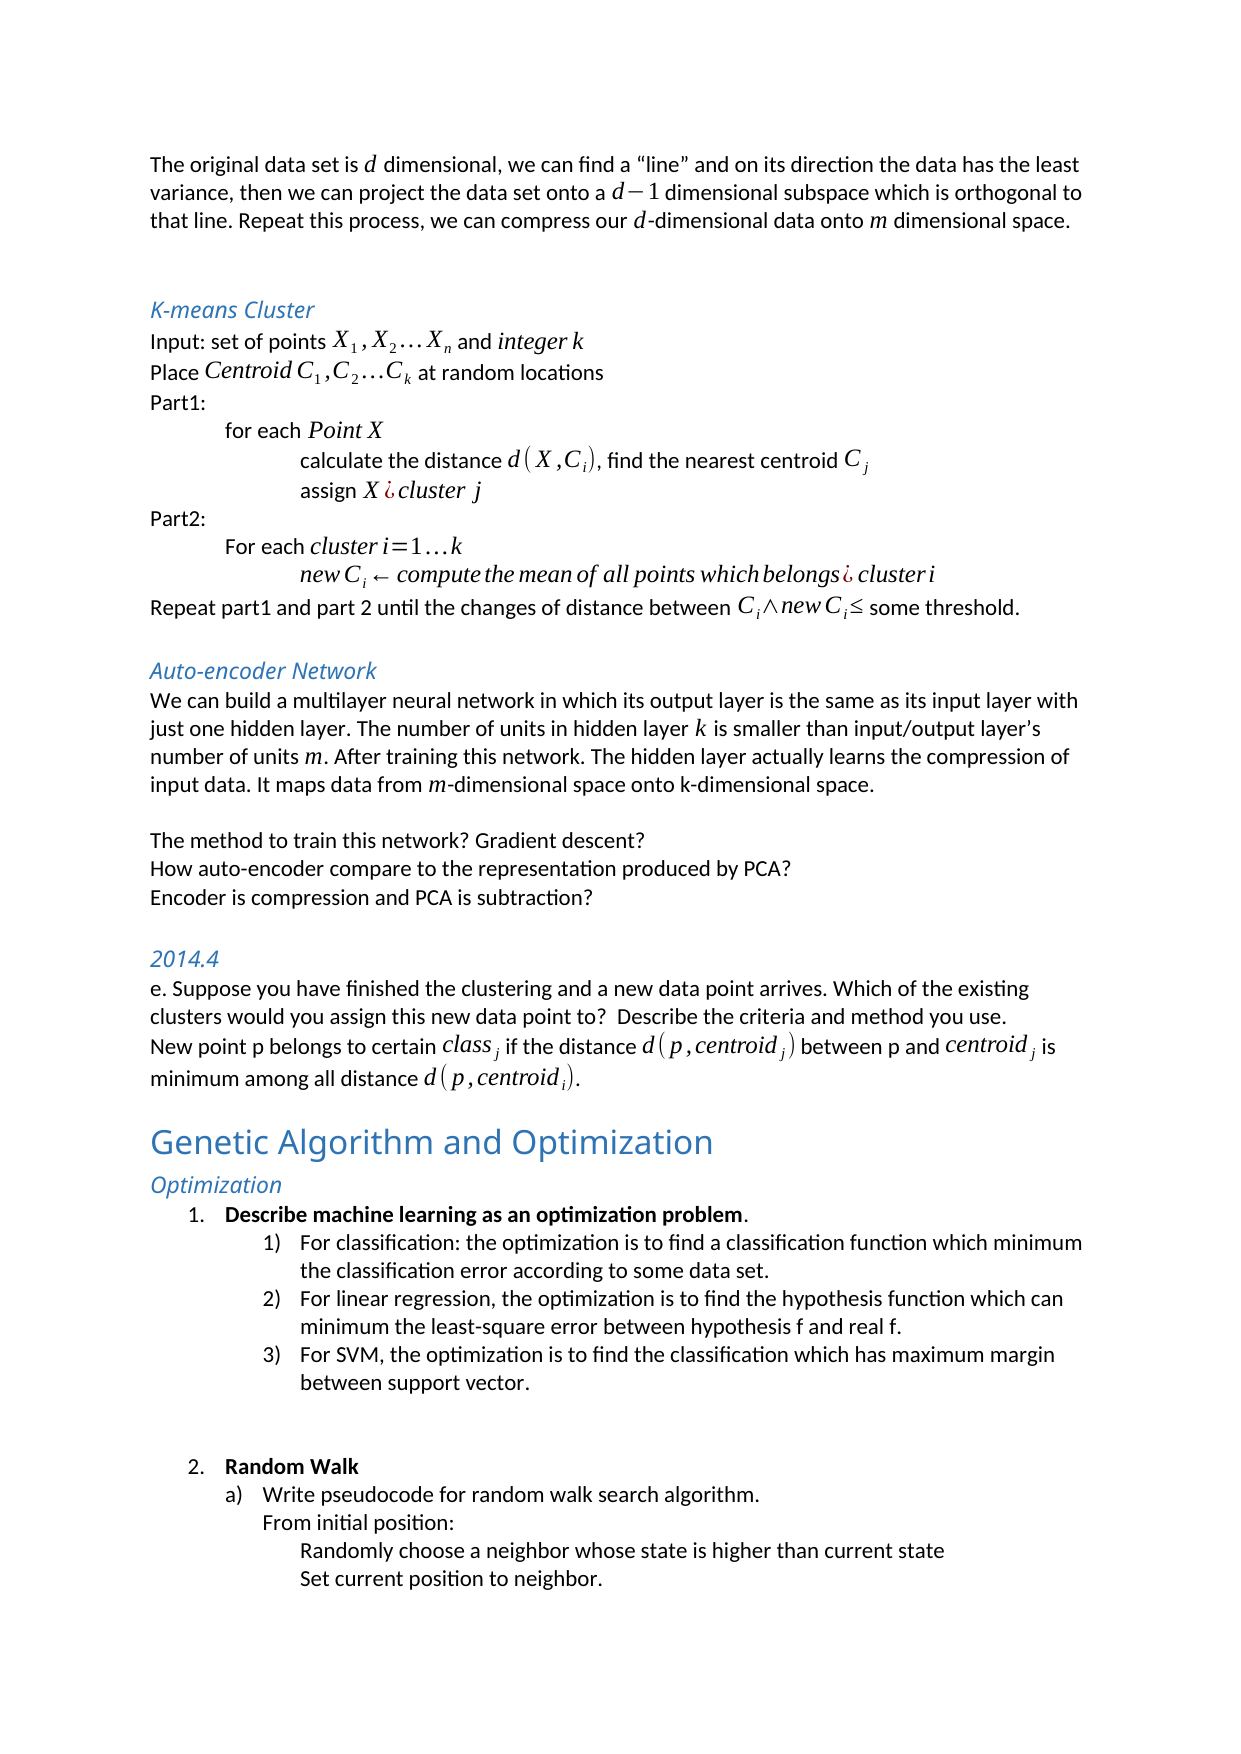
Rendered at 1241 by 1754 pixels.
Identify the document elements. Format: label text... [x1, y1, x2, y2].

text Input: set of points and [150, 326, 1090, 357]
list Randomly choose a neighbor whose state is higher than current state [262, 1536, 1090, 1564]
list Set current position to neighbor. [262, 1564, 1090, 1592]
text How auto-encoder compare to the representation produced by PCA? [150, 854, 1090, 883]
list For classification: the optimization is to find a classification function which minimum the classification error according to some data set. [262, 1228, 1090, 1284]
list For SVM, the optimization is to find the classification which has maximum margin between support vector. [262, 1340, 1090, 1396]
text We can build a multilayer neural network in which its output layer is the same as its input layer with just one hidden layer. The number of units in hidden layer is smaller than input/output layer’s number of units . After training this network. The hidden layer actually learns the compression of input data. It maps data from -dimensional space onto k-dimensional space. [150, 686, 1090, 798]
text assign [150, 476, 1090, 504]
text New point p belongs to certain if the distance between p and is minimum among all distance . [150, 1030, 1090, 1094]
subtitle K-means Cluster [150, 294, 1090, 326]
subtitle Optimization [150, 1169, 1090, 1200]
text For each [150, 532, 1090, 560]
text Place at random locations [150, 357, 1090, 388]
list From initial position: [262, 1508, 1090, 1536]
text e. Suppose you have finished the clustering and a new data point arrives. Which of the existing clusters would you assign this new data point to? Describe the criteria and method you use. [150, 974, 1090, 1030]
text for each [150, 416, 1090, 444]
list Write pseudocode for random walk search algorithm. [225, 1480, 1090, 1508]
text Encoder is compression and PCA is subtraction? [150, 883, 1090, 911]
text Repeat part1 and part 2 until the changes of distance between some threshold. [150, 592, 1090, 623]
list Describe machine learning as an optimization problem. [187, 1200, 1090, 1228]
text The method to train this network? Gradient descent? [150, 827, 1090, 854]
subtitle Auto-encoder Network [150, 655, 1090, 686]
subtitle Genetic Algorithm and Optimization [150, 1119, 1090, 1164]
list For linear regression, the optimization is to find the hypothesis function which can minimum the least-square error between hypothesis f and real f. [262, 1284, 1090, 1340]
text calculate the distance , find the nearest centroid [150, 444, 1090, 476]
subtitle 2014.4 [150, 943, 1090, 974]
text The original data set is dimensional, we can find a “line” and on its direction the data has the least variance, then we can project the data set onto a dimensional subspace which is orthogonal to that line. Repeat this process, we can compress our -dimensional data onto dimensional space. [150, 150, 1090, 234]
list Random Walk [187, 1452, 1090, 1480]
text Part2: [150, 504, 1090, 532]
text Part1: [150, 388, 1090, 416]
